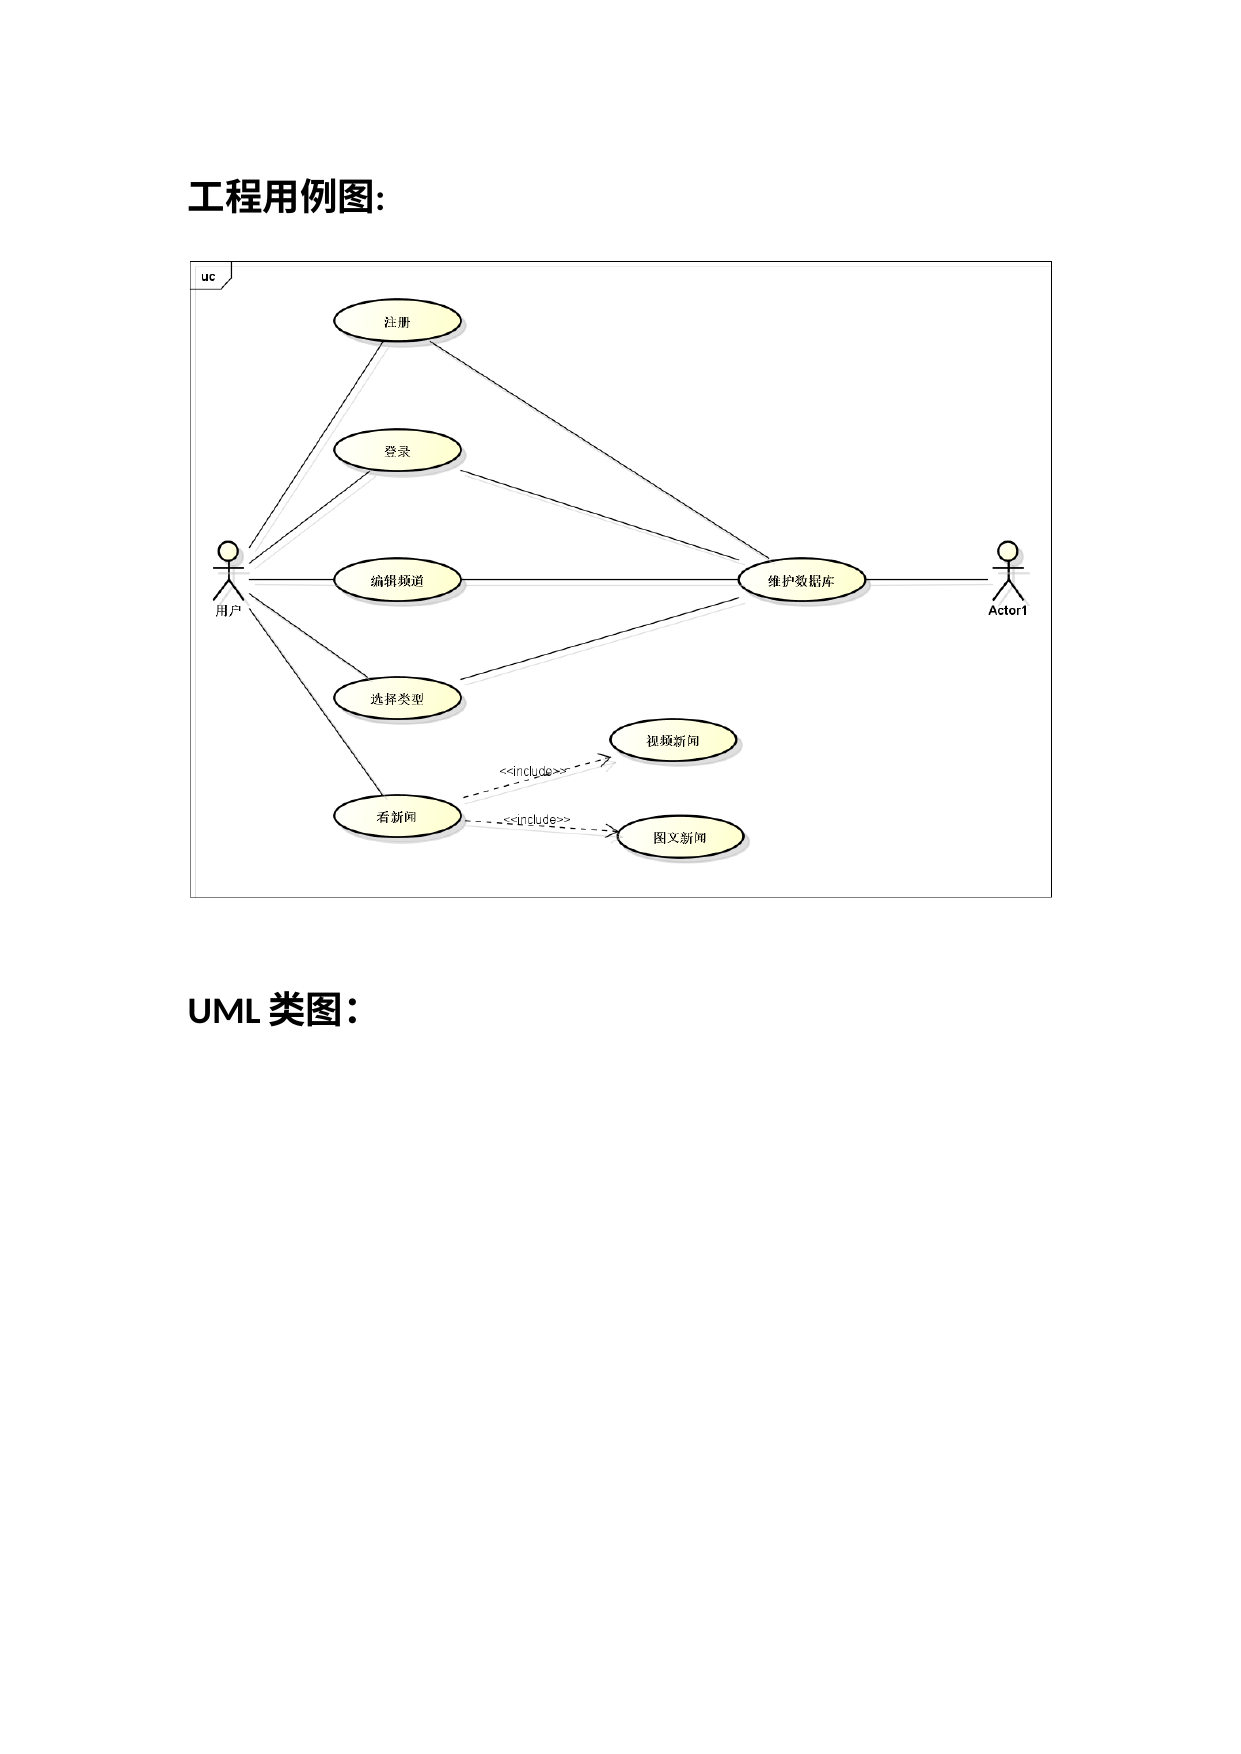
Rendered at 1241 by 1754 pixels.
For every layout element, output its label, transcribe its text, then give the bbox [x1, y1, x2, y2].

picture [187, 259, 1053, 898]
text 工程用例图: [187, 162, 1053, 227]
text UML类图： [187, 974, 1053, 1039]
